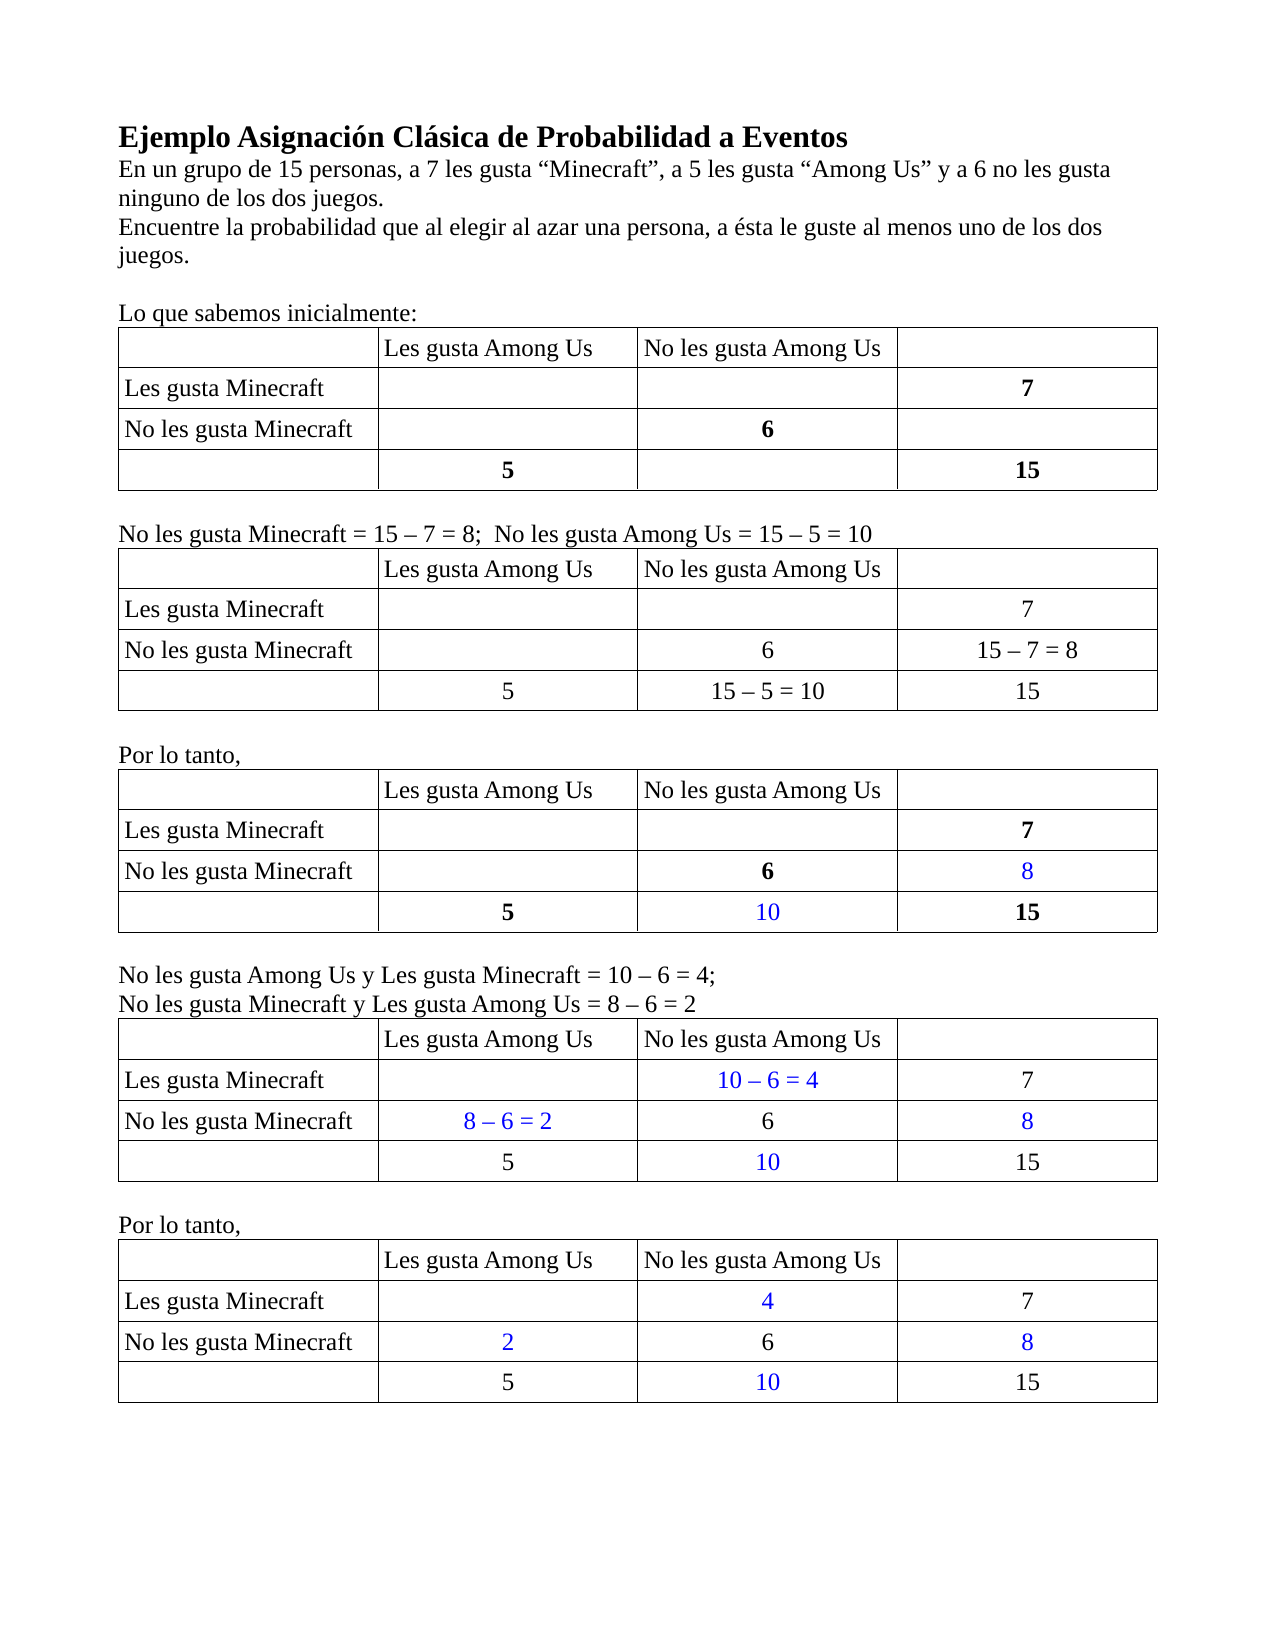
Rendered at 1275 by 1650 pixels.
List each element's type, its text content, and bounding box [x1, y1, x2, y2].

table_cell [898, 409, 1157, 449]
table_cell 6 [638, 1322, 897, 1361]
table_cell 6 [638, 1101, 897, 1140]
table_header [898, 1240, 1157, 1280]
table_cell [379, 1281, 637, 1321]
table_cell 6 [638, 851, 897, 891]
table_cell 15 – 5 = 10 [638, 671, 897, 710]
table_cell [638, 810, 897, 850]
table_header Les gusta Among Us [379, 1019, 637, 1059]
table_header [119, 1240, 378, 1280]
table_cell 7 [898, 810, 1157, 850]
table_cell 15 – 7 = 8 [898, 630, 1157, 670]
table_cell No les gusta Minecraft [119, 409, 378, 449]
text Ejemplo Asignación Clásica de Probabilidad a Eventos [118, 118, 1157, 154]
table_cell No les gusta Minecraft [119, 1322, 378, 1361]
table_header [898, 328, 1157, 367]
table_header [119, 549, 378, 588]
table_cell 8 [898, 1322, 1157, 1361]
table_cell 6 [638, 409, 897, 449]
table_header Les gusta Among Us [379, 328, 637, 367]
table_cell 8 [898, 1101, 1157, 1140]
table_cell [379, 409, 637, 449]
table_cell [379, 630, 637, 670]
table_cell [119, 1141, 378, 1181]
table_cell 5 [379, 450, 637, 489]
table_cell [379, 810, 637, 850]
text No les gusta Minecraft y Les gusta Among Us = 8 – 6 = 2 [118, 989, 1157, 1018]
text Encuentre la probabilidad que al elegir al azar una persona, a ésta le guste al menos uno de los dos juegos. [118, 212, 1157, 269]
table_header Les gusta Among Us [379, 549, 637, 588]
table_cell Les gusta Minecraft [119, 1281, 378, 1321]
table_cell 7 [898, 368, 1157, 408]
table_header No les gusta Among Us [638, 549, 897, 588]
table_header Les gusta Among Us [379, 770, 637, 809]
table_cell [119, 671, 378, 710]
table_header [119, 1019, 378, 1059]
table_cell Les gusta Minecraft [119, 1060, 378, 1099]
table_cell [638, 589, 897, 629]
text Por lo tanto, [118, 1210, 1157, 1239]
table_cell 7 [898, 1281, 1157, 1321]
table_header [898, 770, 1157, 809]
text No les gusta Among Us y Les gusta Minecraft = 10 – 6 = 4; [118, 961, 1157, 989]
table_cell [638, 368, 897, 408]
table_cell 10 [638, 1141, 897, 1181]
text No les gusta Minecraft = 15 – 7 = 8; No les gusta Among Us = 15 – 5 = 10 [118, 519, 1157, 547]
table_header No les gusta Among Us [638, 770, 897, 809]
table_cell [119, 1362, 378, 1402]
table_cell [379, 851, 637, 891]
table_cell No les gusta Minecraft [119, 851, 378, 891]
table_header No les gusta Among Us [638, 1019, 897, 1059]
table_cell No les gusta Minecraft [119, 630, 378, 670]
table_header [898, 549, 1157, 588]
table_cell 6 [638, 630, 897, 670]
table_cell 5 [379, 1141, 637, 1181]
table_header No les gusta Among Us [638, 328, 897, 367]
table_cell 10 – 6 = 4 [638, 1060, 897, 1099]
table_cell 5 [379, 892, 637, 931]
table_cell [379, 589, 637, 629]
table_cell 15 [898, 671, 1157, 710]
table_cell 15 [898, 892, 1157, 931]
table_cell [638, 450, 897, 489]
table_header [898, 1019, 1157, 1059]
table_cell 8 [898, 851, 1157, 891]
table_cell 7 [898, 589, 1157, 629]
table_cell Les gusta Minecraft [119, 589, 378, 629]
table_cell 8 – 6 = 2 [379, 1101, 637, 1140]
table_header No les gusta Among Us [638, 1240, 897, 1280]
table_cell 5 [379, 1362, 637, 1402]
table_cell 5 [379, 671, 637, 710]
table_cell 15 [898, 450, 1157, 489]
text Lo que sabemos inicialmente: [118, 298, 1157, 327]
table_cell 10 [638, 892, 897, 931]
table_cell [379, 368, 637, 408]
table_cell 4 [638, 1281, 897, 1321]
table_cell 2 [379, 1322, 637, 1361]
text Por lo tanto, [118, 740, 1157, 768]
table_cell 7 [898, 1060, 1157, 1099]
table_cell 10 [638, 1362, 897, 1402]
table_cell [119, 892, 378, 931]
table_cell Les gusta Minecraft [119, 810, 378, 850]
table_cell Les gusta Minecraft [119, 368, 378, 408]
table_cell No les gusta Minecraft [119, 1101, 378, 1140]
table_header Les gusta Among Us [379, 1240, 637, 1280]
table_cell [379, 1060, 637, 1099]
table_cell [119, 450, 378, 489]
table_header [119, 770, 378, 809]
table_cell 15 [898, 1141, 1157, 1181]
text En un grupo de 15 personas, a 7 les gusta “Minecraft”, a 5 les gusta “Among Us” y a 6 no les gusta ninguno de los dos juegos. [118, 154, 1157, 212]
table_header [119, 328, 378, 367]
table_cell 15 [898, 1362, 1157, 1402]
